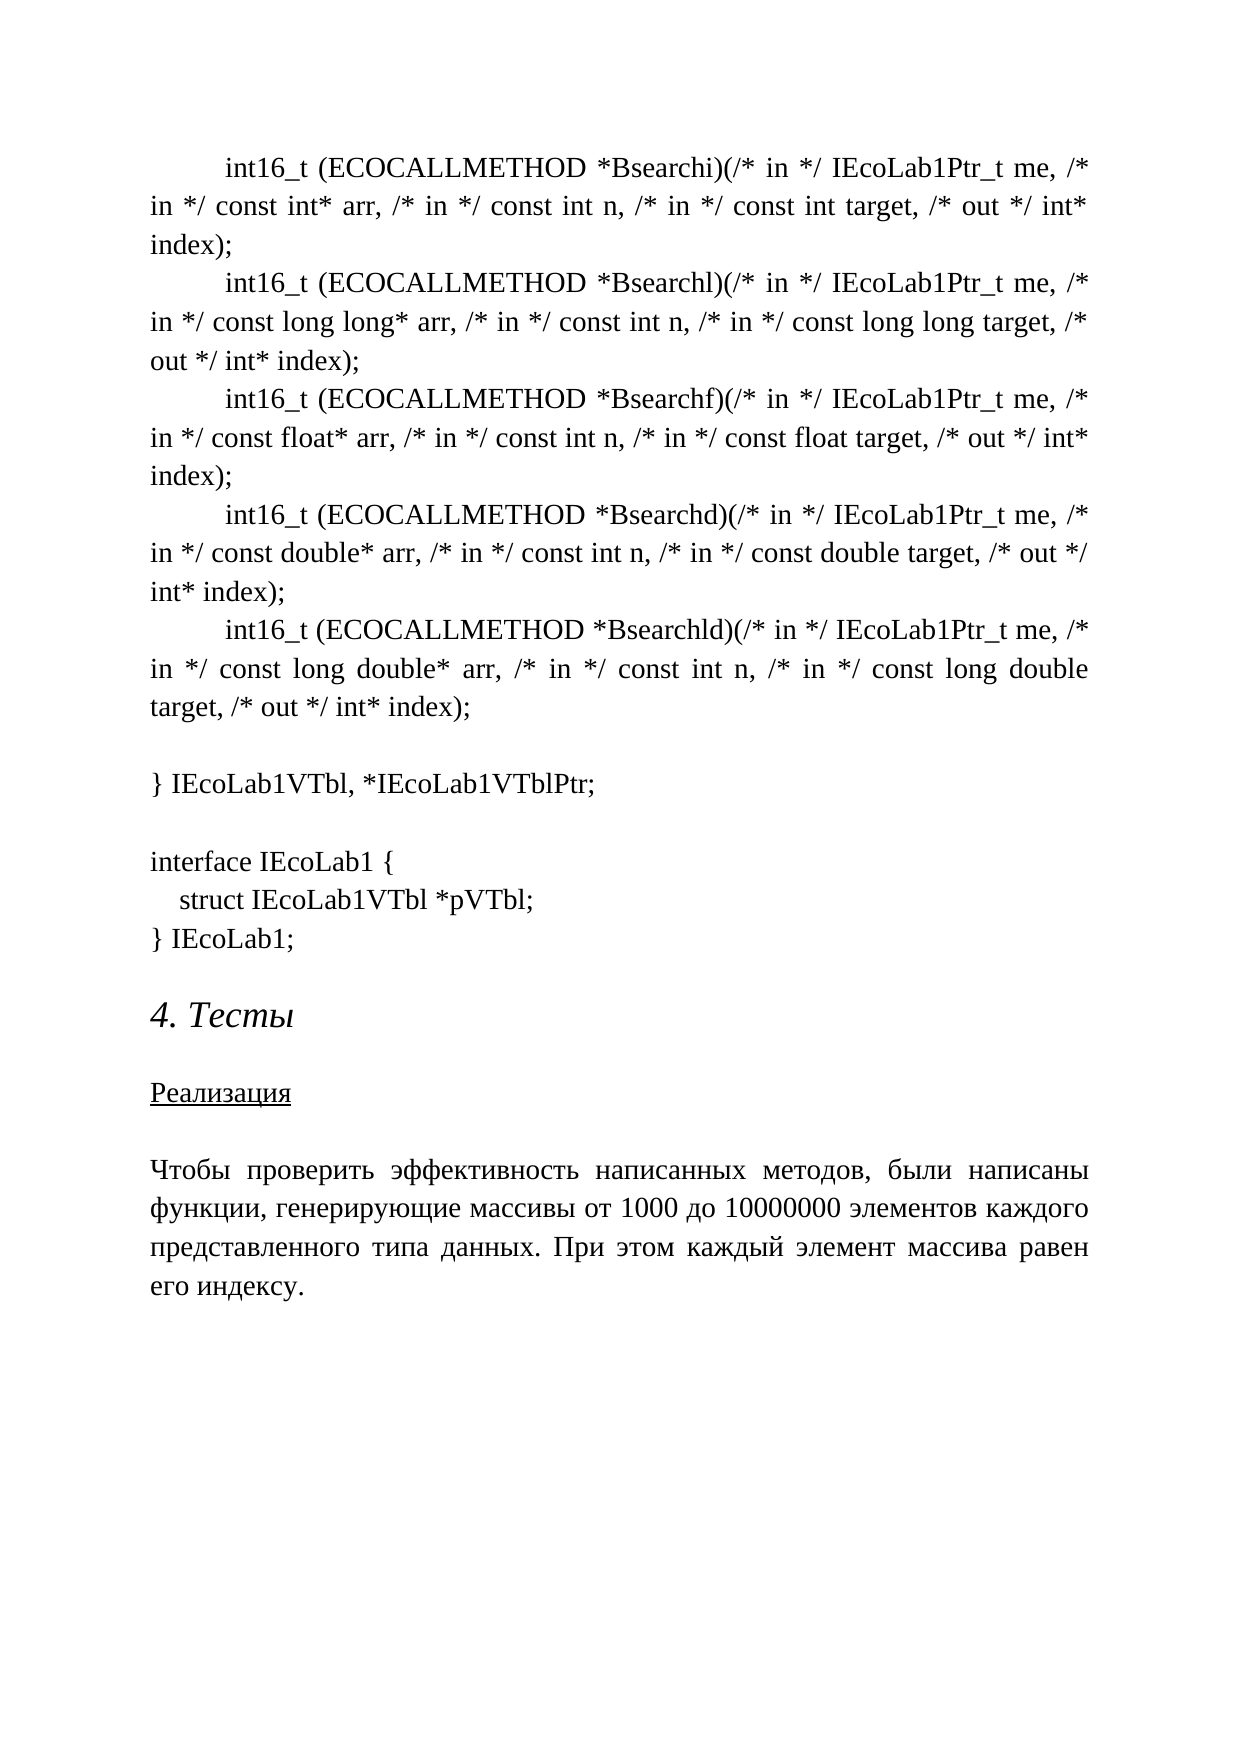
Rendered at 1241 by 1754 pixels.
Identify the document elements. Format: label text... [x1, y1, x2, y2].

text interface IEcoLab1 { [150, 844, 1090, 877]
text } IEcoLab1VTbl, *IEcoLab1VTblPtr; [150, 767, 1090, 800]
text } IEcoLab1; [150, 921, 1090, 954]
text 4. Тесты [150, 992, 1090, 1036]
text Реализация [150, 1075, 1090, 1108]
text int16_t (ECOCALLMETHOD *Bsearchl)(/* in */ IEcoLab1Ptr_t me, /* in */ const long long* arr, /* in */ const int n, /* in */ const long long target, /* out */ int* index); [150, 266, 1090, 376]
text Чтобы проверить эффективность написанных методов, были написаны функции, генерирующие массивы от 1000 до 10000000 элементов каждого представленного типа данных. При этом каждый элемент массива равен его индексу. [150, 1152, 1090, 1301]
text int16_t (ECOCALLMETHOD *Bsearchi)(/* in */ IEcoLab1Ptr_t me, /* in */ const int* arr, /* in */ const int n, /* in */ const int target, /* out */ int* index); [150, 150, 1090, 261]
text struct IEcoLab1VTbl *pVTbl; [150, 882, 1090, 916]
text int16_t (ECOCALLMETHOD *Bsearchd)(/* in */ IEcoLab1Ptr_t me, /* in */ const double* arr, /* in */ const int n, /* in */ const double target, /* out */ int* index); [150, 497, 1090, 607]
text int16_t (ECOCALLMETHOD *Bsearchld)(/* in */ IEcoLab1Ptr_t me, /* in */ const long double* arr, /* in */ const int n, /* in */ const long double target, /* out */ int* index); [150, 612, 1090, 723]
text int16_t (ECOCALLMETHOD *Bsearchf)(/* in */ IEcoLab1Ptr_t me, /* in */ const float* arr, /* in */ const int n, /* in */ const float target, /* out */ int* index); [150, 381, 1090, 492]
